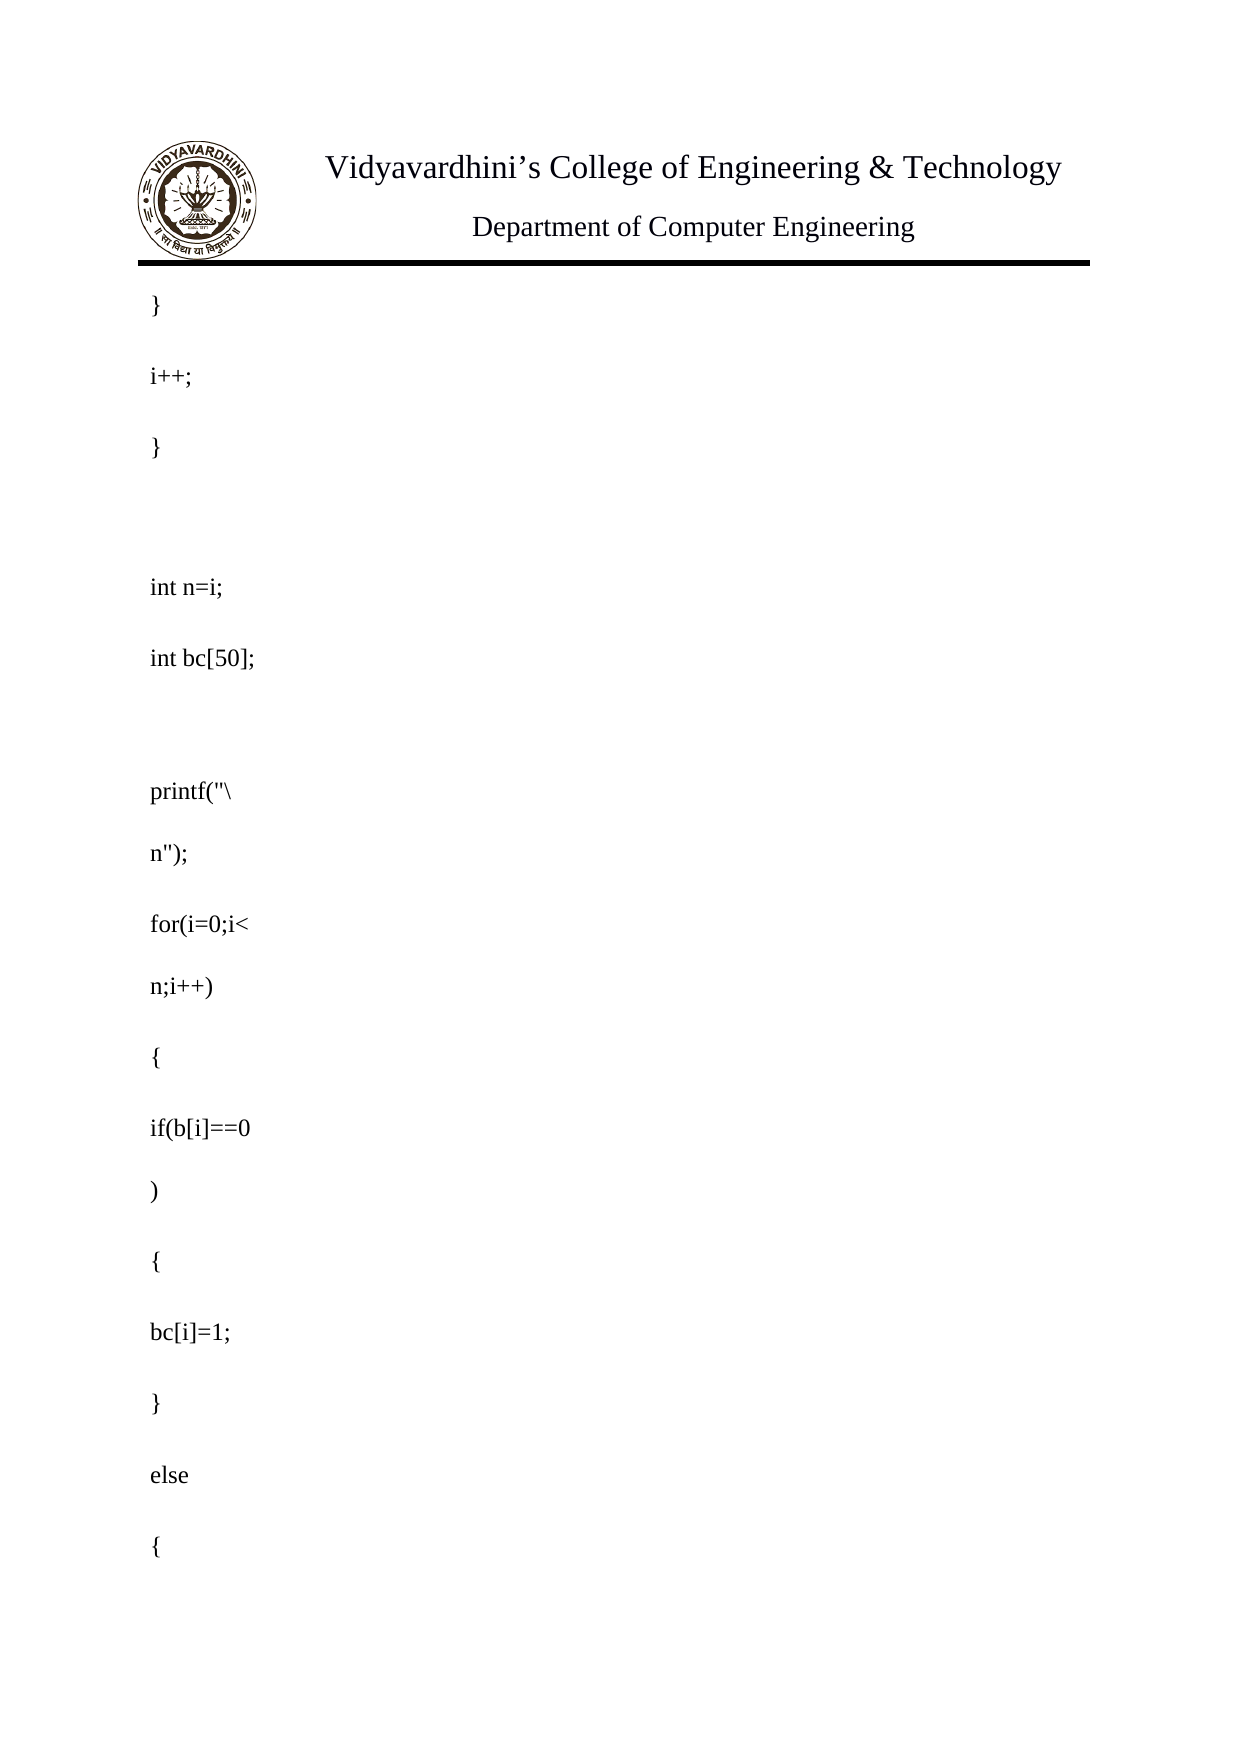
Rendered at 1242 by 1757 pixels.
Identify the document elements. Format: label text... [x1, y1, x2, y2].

text int bc[50]; [150, 643, 255, 734]
picture [137, 141, 257, 260]
text i++; [150, 361, 255, 390]
text { [150, 1042, 255, 1071]
text { [150, 1531, 255, 1559]
text bc[i]=1; [150, 1317, 255, 1346]
text if(b[i]==0) [150, 1113, 255, 1204]
text } [150, 290, 255, 319]
text printf("\n"); [150, 776, 255, 867]
text } [150, 432, 255, 461]
text int n=i; [150, 572, 255, 601]
text for(i=0;i<n;i++) [150, 909, 255, 1000]
text else [150, 1460, 255, 1488]
text { [150, 1246, 255, 1275]
text } [150, 1388, 255, 1417]
